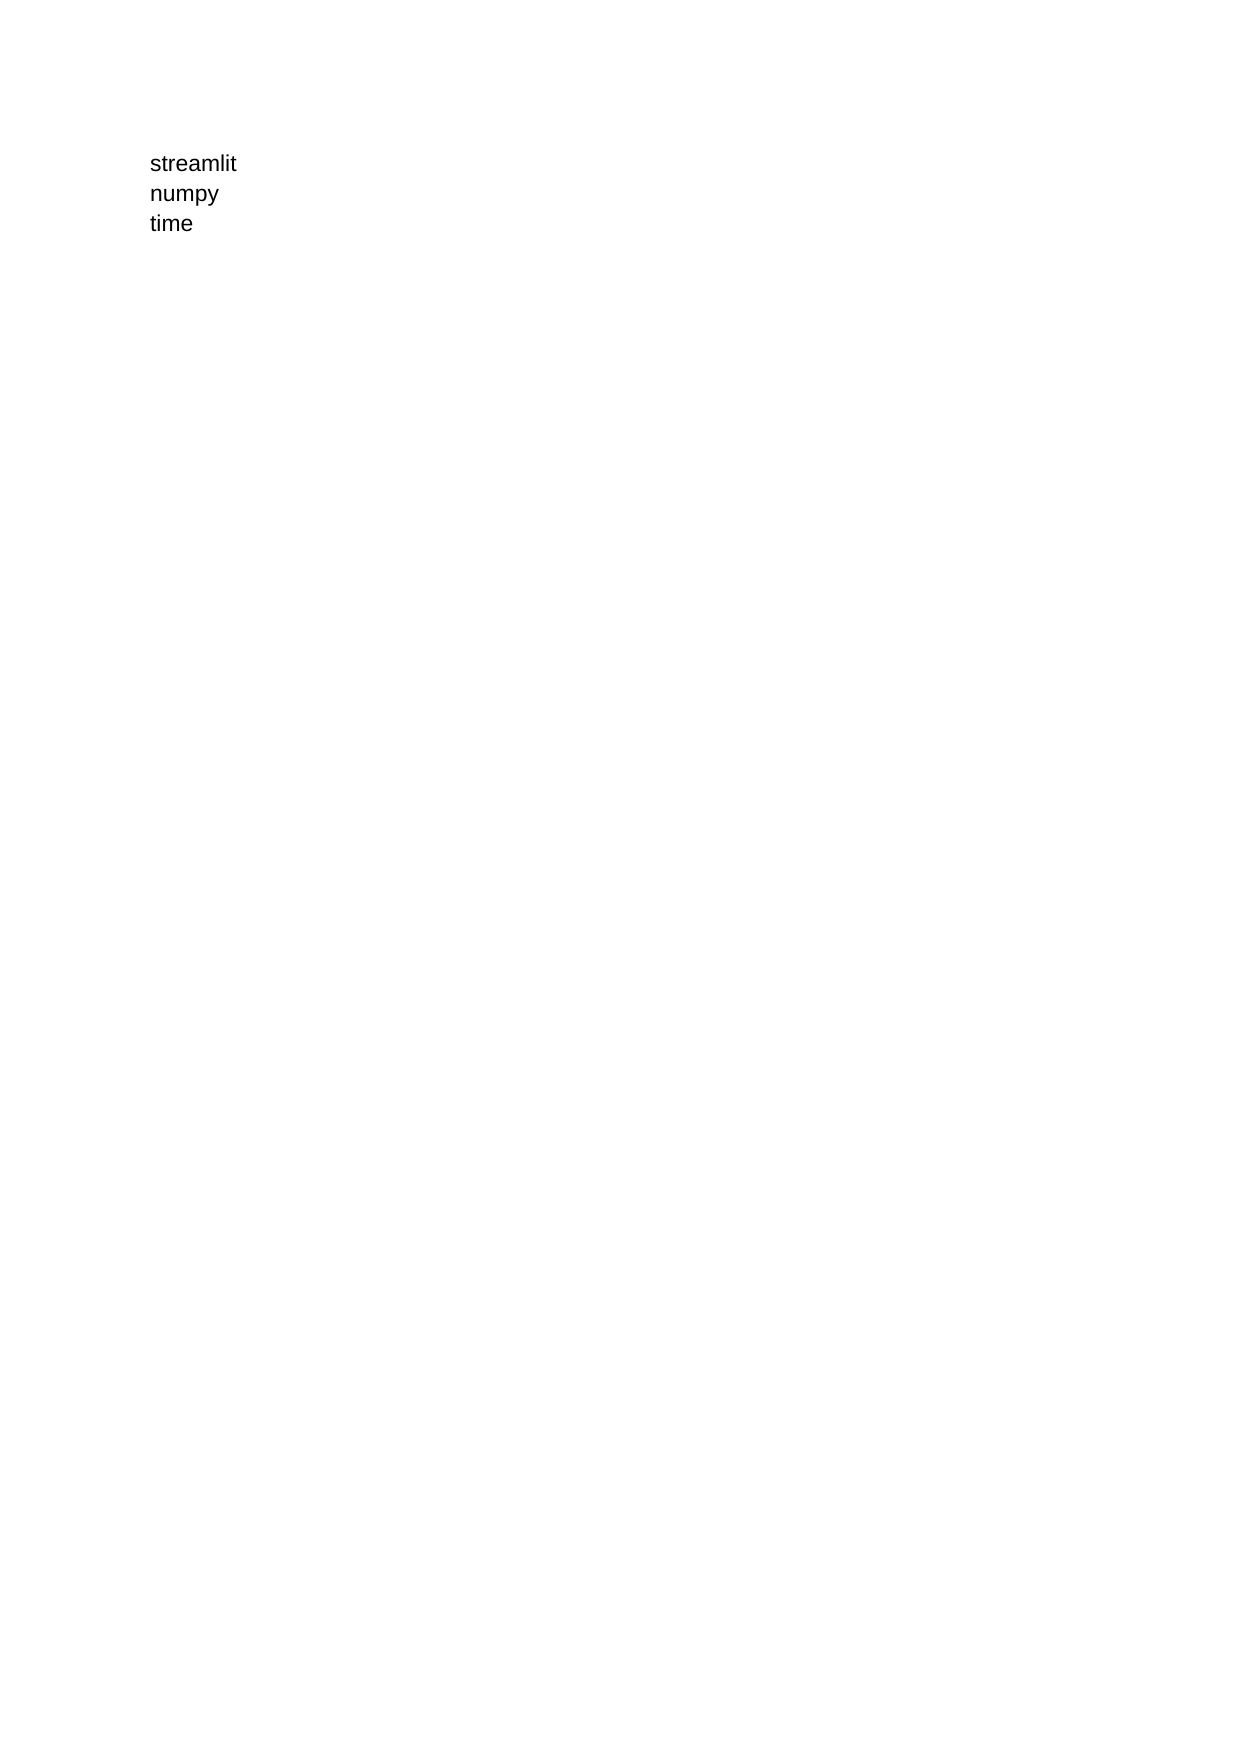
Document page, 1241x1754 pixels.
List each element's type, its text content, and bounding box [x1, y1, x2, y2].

text numpy [150, 180, 1090, 207]
text streamlit [150, 150, 1090, 176]
text time [150, 210, 1090, 237]
